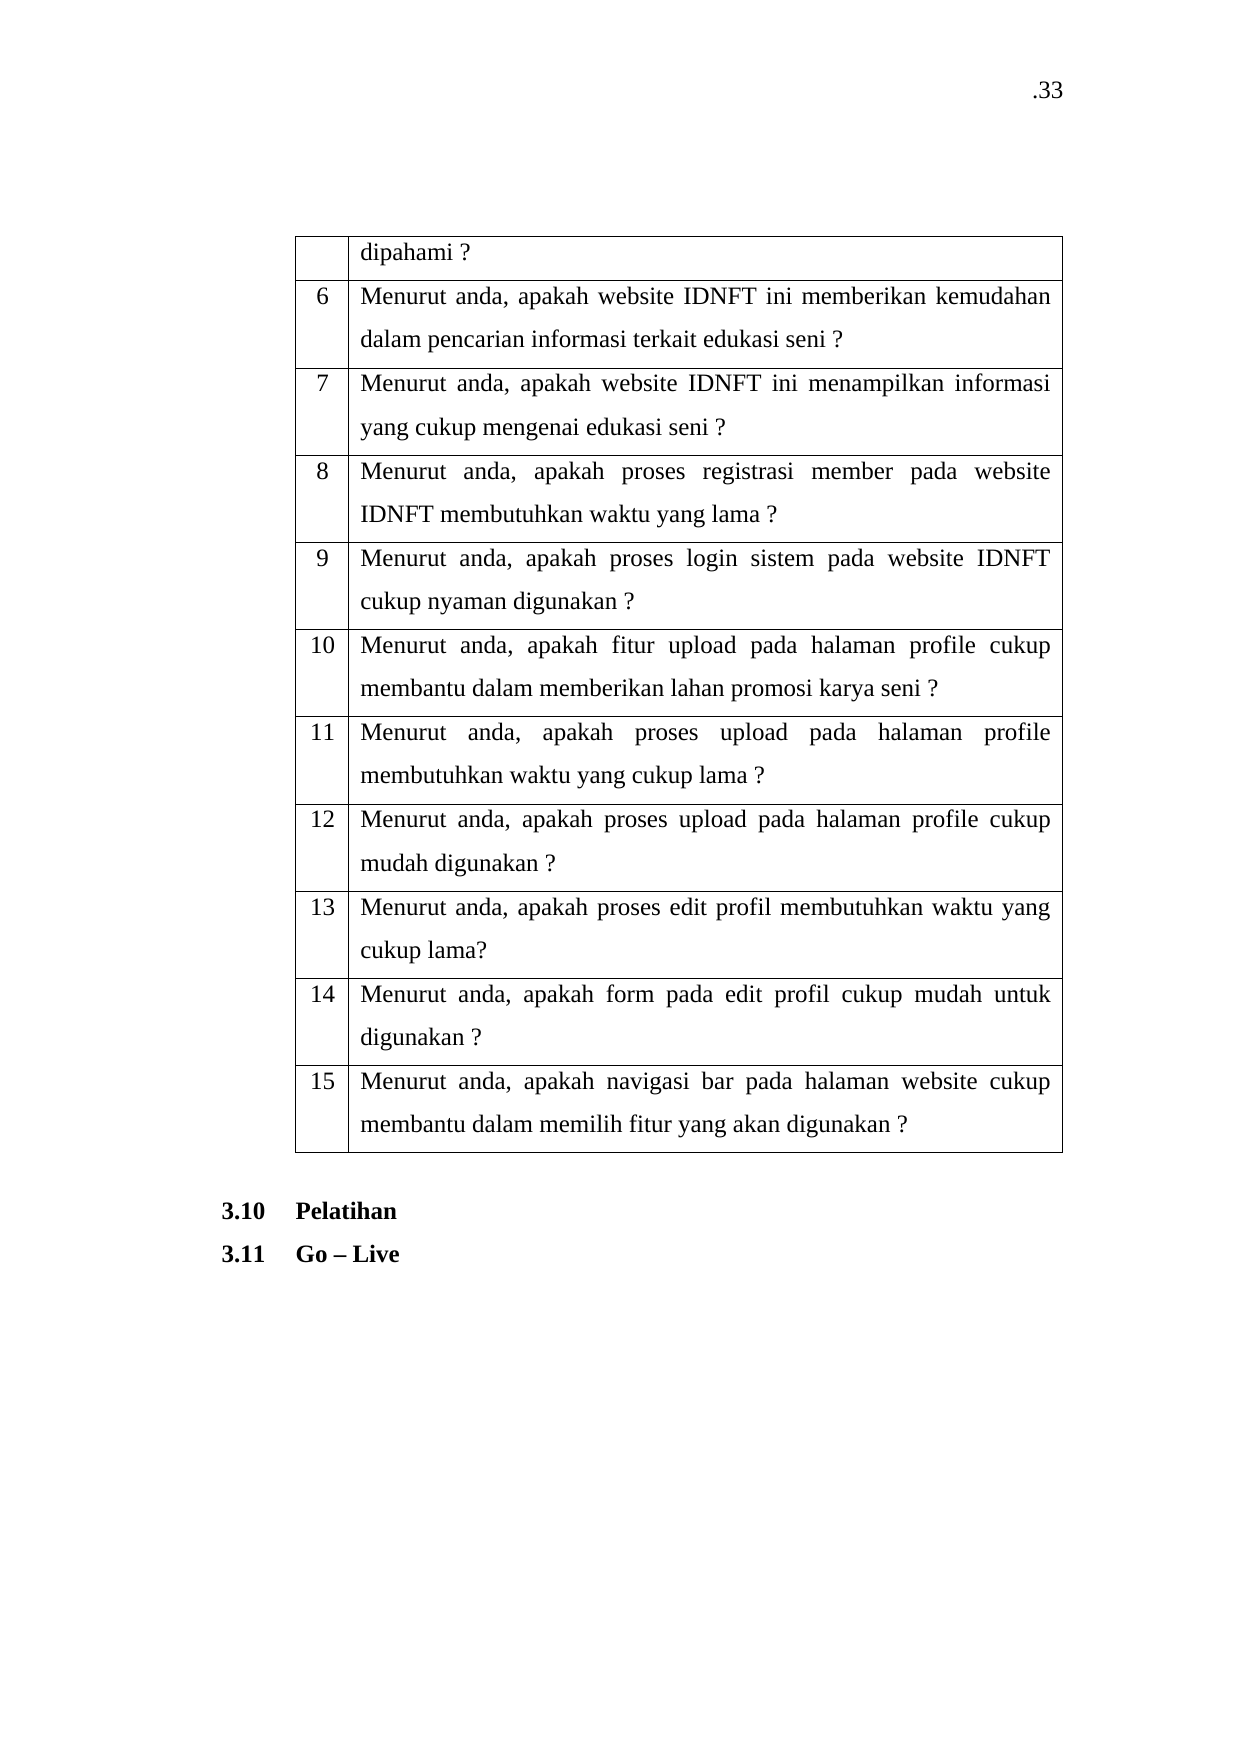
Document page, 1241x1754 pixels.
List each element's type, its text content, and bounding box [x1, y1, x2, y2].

table_cell Menurut anda, apakah proses upload pada halaman profile cukup mudah digunakan ? [349, 805, 1062, 891]
table_cell Menurut anda, apakah navigasi bar pada halaman website cukup membantu dalam memilih fitur yang akan digunakan ? [349, 1066, 1062, 1152]
table_cell Menurut anda, apakah form pada edit profil cukup mudah untuk digunakan ? [349, 979, 1062, 1065]
table_cell 14 [296, 979, 348, 1065]
table_cell 12 [296, 805, 348, 891]
table_cell 7 [296, 369, 348, 455]
table_cell Menurut anda, apakah proses registrasi member pada website IDNFT membutuhkan waktu yang lama ? [349, 456, 1062, 542]
table_cell 11 [296, 717, 348, 803]
table_cell Menurut anda, apakah website IDNFT ini memberikan kemudahan dalam pencarian informasi terkait edukasi seni ? [349, 281, 1062, 367]
table_cell Menurut anda, apakah website IDNFT ini menampilkan informasi yang cukup mengenai edukasi seni ? [349, 369, 1062, 455]
table_cell Menurut anda, apakah proses edit profil membutuhkan waktu yang cukup lama? [349, 892, 1062, 978]
table_cell 15 [296, 1066, 348, 1152]
table_cell 8 [296, 456, 348, 542]
table_cell 6 [296, 281, 348, 367]
table_cell Menurut anda, apakah proses upload pada halaman profile membutuhkan waktu yang cukup lama ? [349, 717, 1062, 803]
list Pelatihan [221, 1196, 1063, 1225]
table_cell Menurut anda, apakah fitur-fitur dalam website IDNFT ini mudah dipahami ? [349, 237, 1062, 280]
table_cell 9 [296, 543, 348, 629]
table_cell 10 [296, 630, 348, 716]
table_cell 5 [296, 237, 348, 280]
table_cell 13 [296, 892, 348, 978]
table_cell Menurut anda, apakah proses login sistem pada website IDNFT cukup nyaman digunakan ? [349, 543, 1062, 629]
table_cell Menurut anda, apakah fitur upload pada halaman profile cukup membantu dalam memberikan lahan promosi karya seni ? [349, 630, 1062, 716]
list Go – Live [221, 1239, 1063, 1268]
